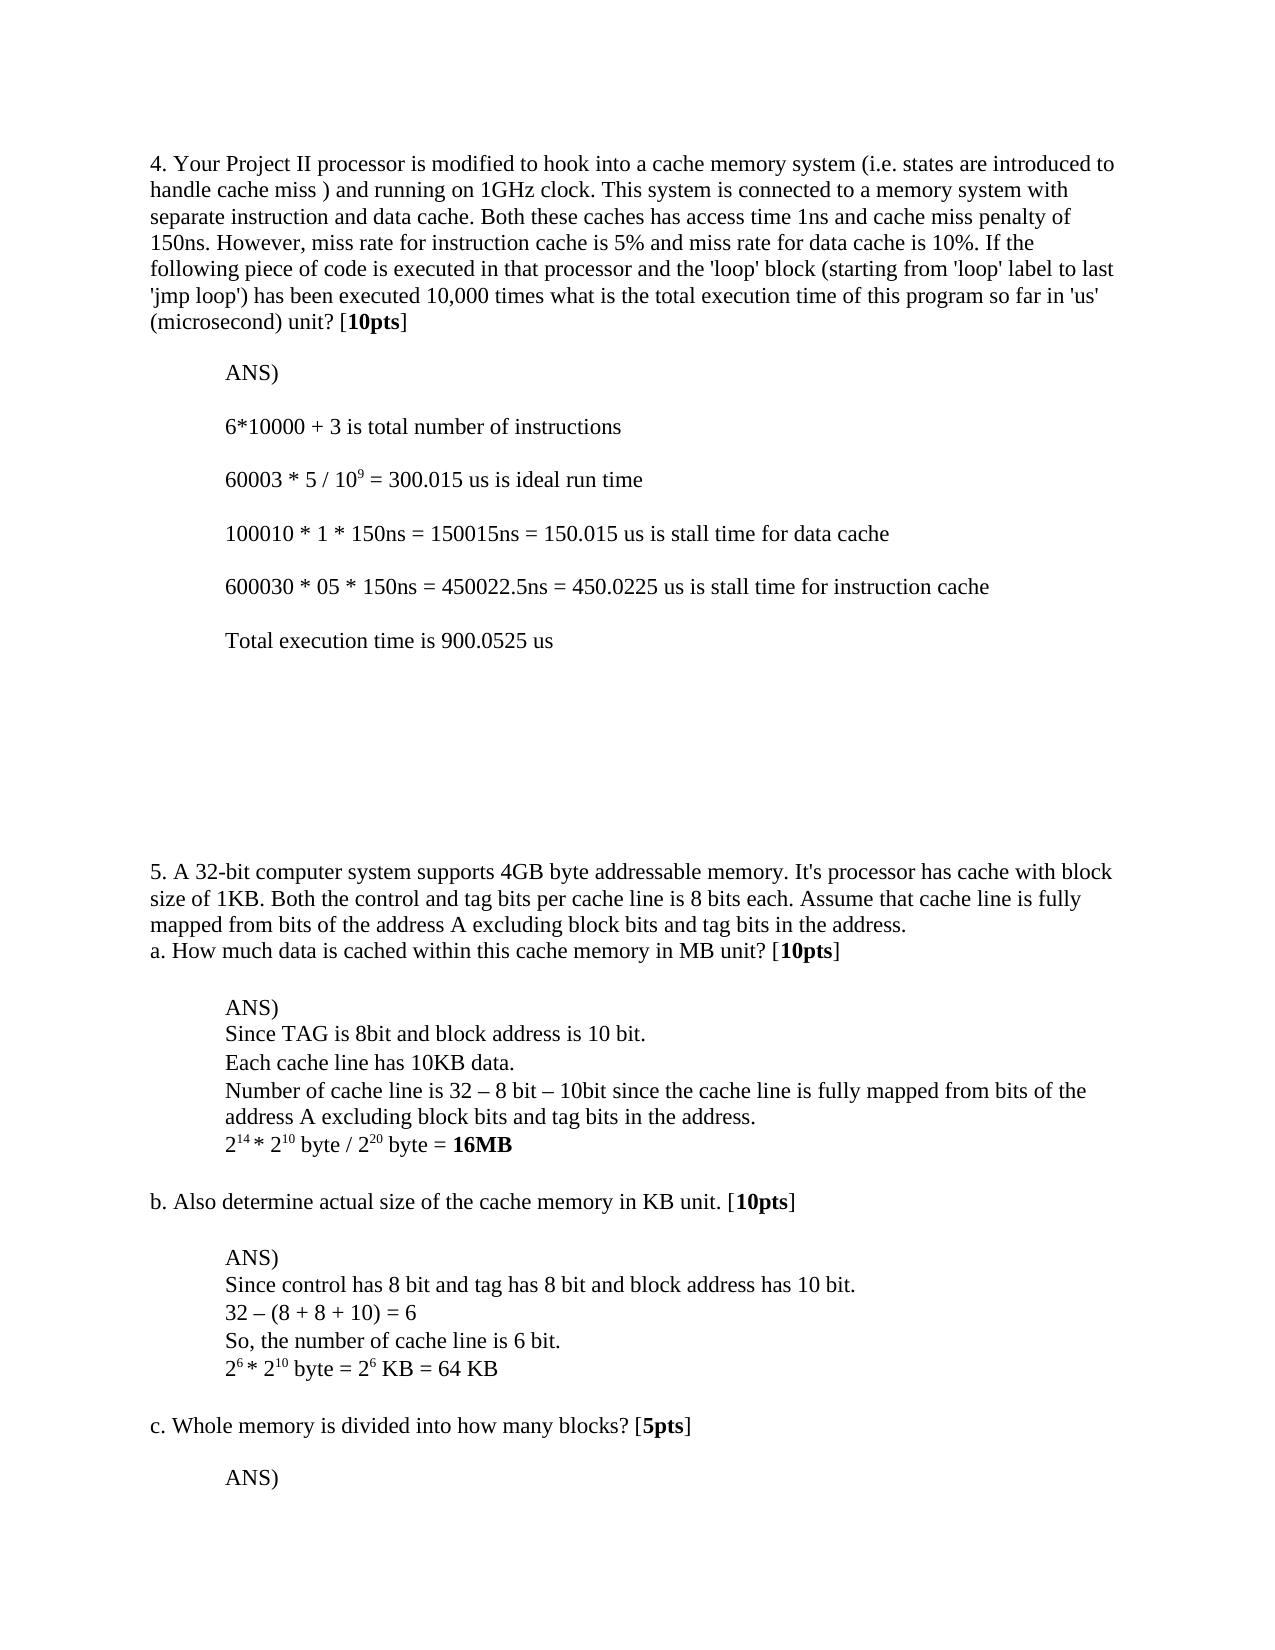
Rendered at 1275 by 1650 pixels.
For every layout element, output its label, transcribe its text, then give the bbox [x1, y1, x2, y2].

text 32 – (8 + 8 + 10) = 6 [225, 1299, 1125, 1325]
text So, the number of cache line is 6 bit. [225, 1327, 1125, 1353]
text Number of cache line is 32 – 8 bit – 10bit since the cache line is fully mapped from bits of the address A excluding block bits and tag bits in the address. [225, 1077, 1125, 1129]
text b. Also determine actual size of the cache memory in KB unit. [10pts] [150, 1188, 1125, 1214]
text 5. A 32-bit computer system supports 4GB byte addressable memory. It's processor has cache with block size of 1KB. Both the control and tag bits per cache line is 8 bits each. Assume that cache line is fully mapped from bits of the address A excluding block bits and tag bits in the address. [150, 858, 1125, 937]
text 4. Your Project II processor is modified to hook into a cache memory system (i.e. states are introduced to handle cache miss ) and running on 1GHz clock. This system is connected to a memory system with separate instruction and data cache. Both these caches has access time 1ns and cache miss penalty of 150ns. However, miss rate for instruction cache is 5% and miss rate for data cache is 10%. If the following piece of code is executed in that processor and the 'loop' block (starting from 'loop' label to last 'jmp loop') has been executed 10,000 times what is the total execution time of this program so far in 'us' (microsecond) unit? [10pts] [150, 150, 1125, 334]
text Total execution time is 900.0525 us [150, 627, 1125, 653]
text 6*10000 + 3 is total number of instructions [150, 413, 1125, 439]
text 214 * 210 byte / 220 byte = 16MB [225, 1131, 1125, 1158]
text 60003 * 5 / 109 = 300.015 us is ideal run time [150, 466, 1125, 493]
text ANS) [150, 359, 1125, 386]
list ANS) [225, 1464, 1125, 1491]
list ANS) [225, 994, 1125, 1020]
text 600030 * 05 * 150ns = 450022.5ns = 450.0225 us is stall time for instruction cache [150, 573, 1125, 599]
text c. Whole memory is divided into how many blocks? [5pts] [150, 1412, 1125, 1438]
text 100010 * 1 * 150ns = 150015ns = 150.015 us is stall time for data cache [150, 520, 1125, 546]
text Each cache line has 10KB data. [225, 1048, 1125, 1075]
list Since TAG is 8bit and block address is 10 bit. [225, 1020, 1125, 1047]
list ANS) [225, 1244, 1125, 1271]
list Since control has 8 bit and tag has 8 bit and block address has 10 bit. [225, 1271, 1125, 1297]
text 26 * 210 byte = 26 KB = 64 KB [225, 1355, 1125, 1382]
text a. How much data is cached within this cache memory in MB unit? [10pts] [150, 937, 1125, 964]
